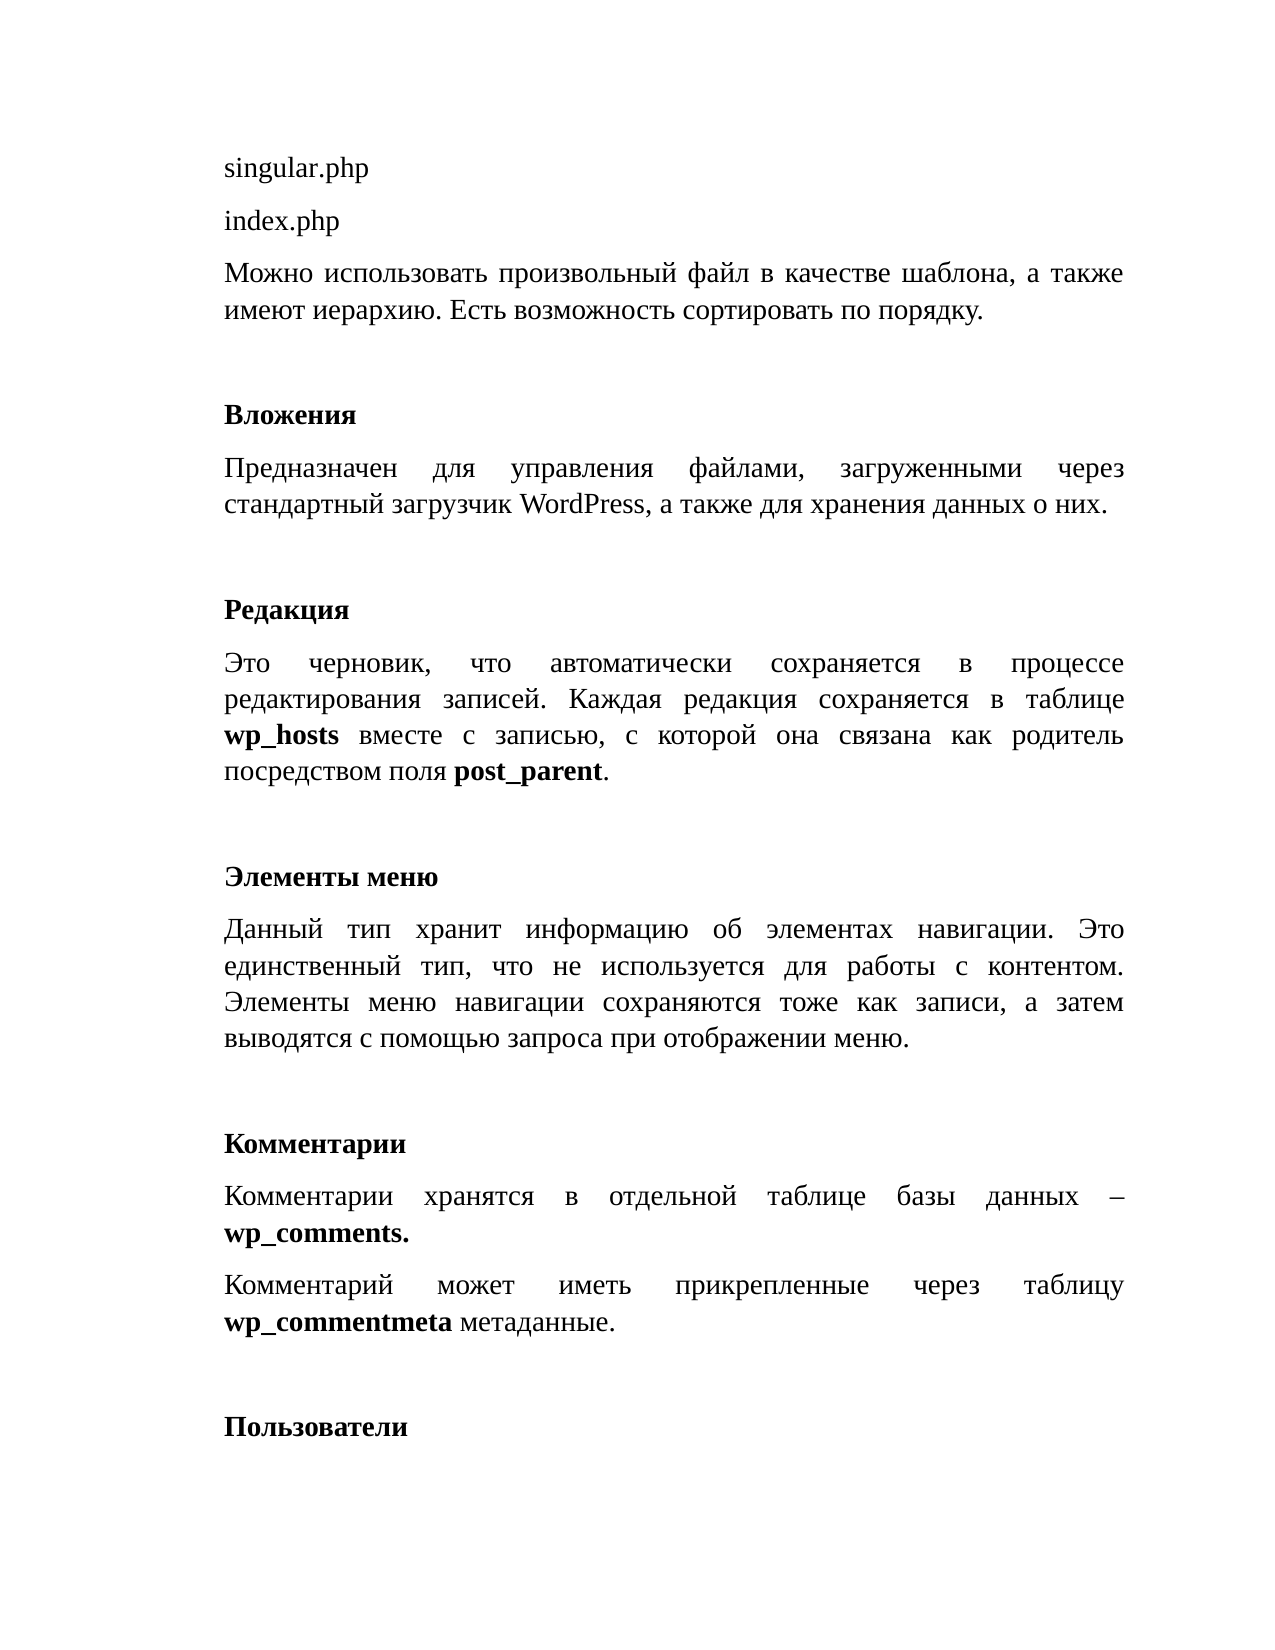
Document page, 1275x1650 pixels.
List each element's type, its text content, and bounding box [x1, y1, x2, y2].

text Элементы меню [224, 859, 1125, 892]
text Пользователи [224, 1409, 1125, 1443]
text Вложения [224, 397, 1125, 431]
text index.php [224, 203, 1125, 236]
text singular.php [224, 150, 1125, 183]
text Комментарии хранятся в отдельной таблице базы данных – wp_comments. [224, 1178, 1125, 1248]
text Предназначен для управления файлами, загруженными через стандартный загрузчик WordPress, а также для хранения данных о них. [224, 450, 1125, 520]
text Можно использовать произвольный файл в качестве шаблона, а также имеют иерархию. Есть возможность сортировать по порядку. [224, 256, 1125, 325]
text Комментарий может иметь прикрепленные через таблицу wp_commentmeta метаданные. [224, 1267, 1125, 1337]
text Редакция [224, 592, 1125, 626]
text Это черновик, что автоматически сохраняется в процессе редактирования записей. Каждая редакция сохраняется в таблице wp_hosts вместе с записью, с которой она связана как родитель посредством поля post_parent. [224, 645, 1125, 787]
text Комментарии [224, 1126, 1125, 1159]
text Данный тип хранит информацию об элементах навигации. Это единственный тип, что не используется для работы с контентом. Элементы меню навигации сохраняются тоже как записи, а затем выводятся с помощью запроса при отображении меню. [224, 912, 1125, 1054]
